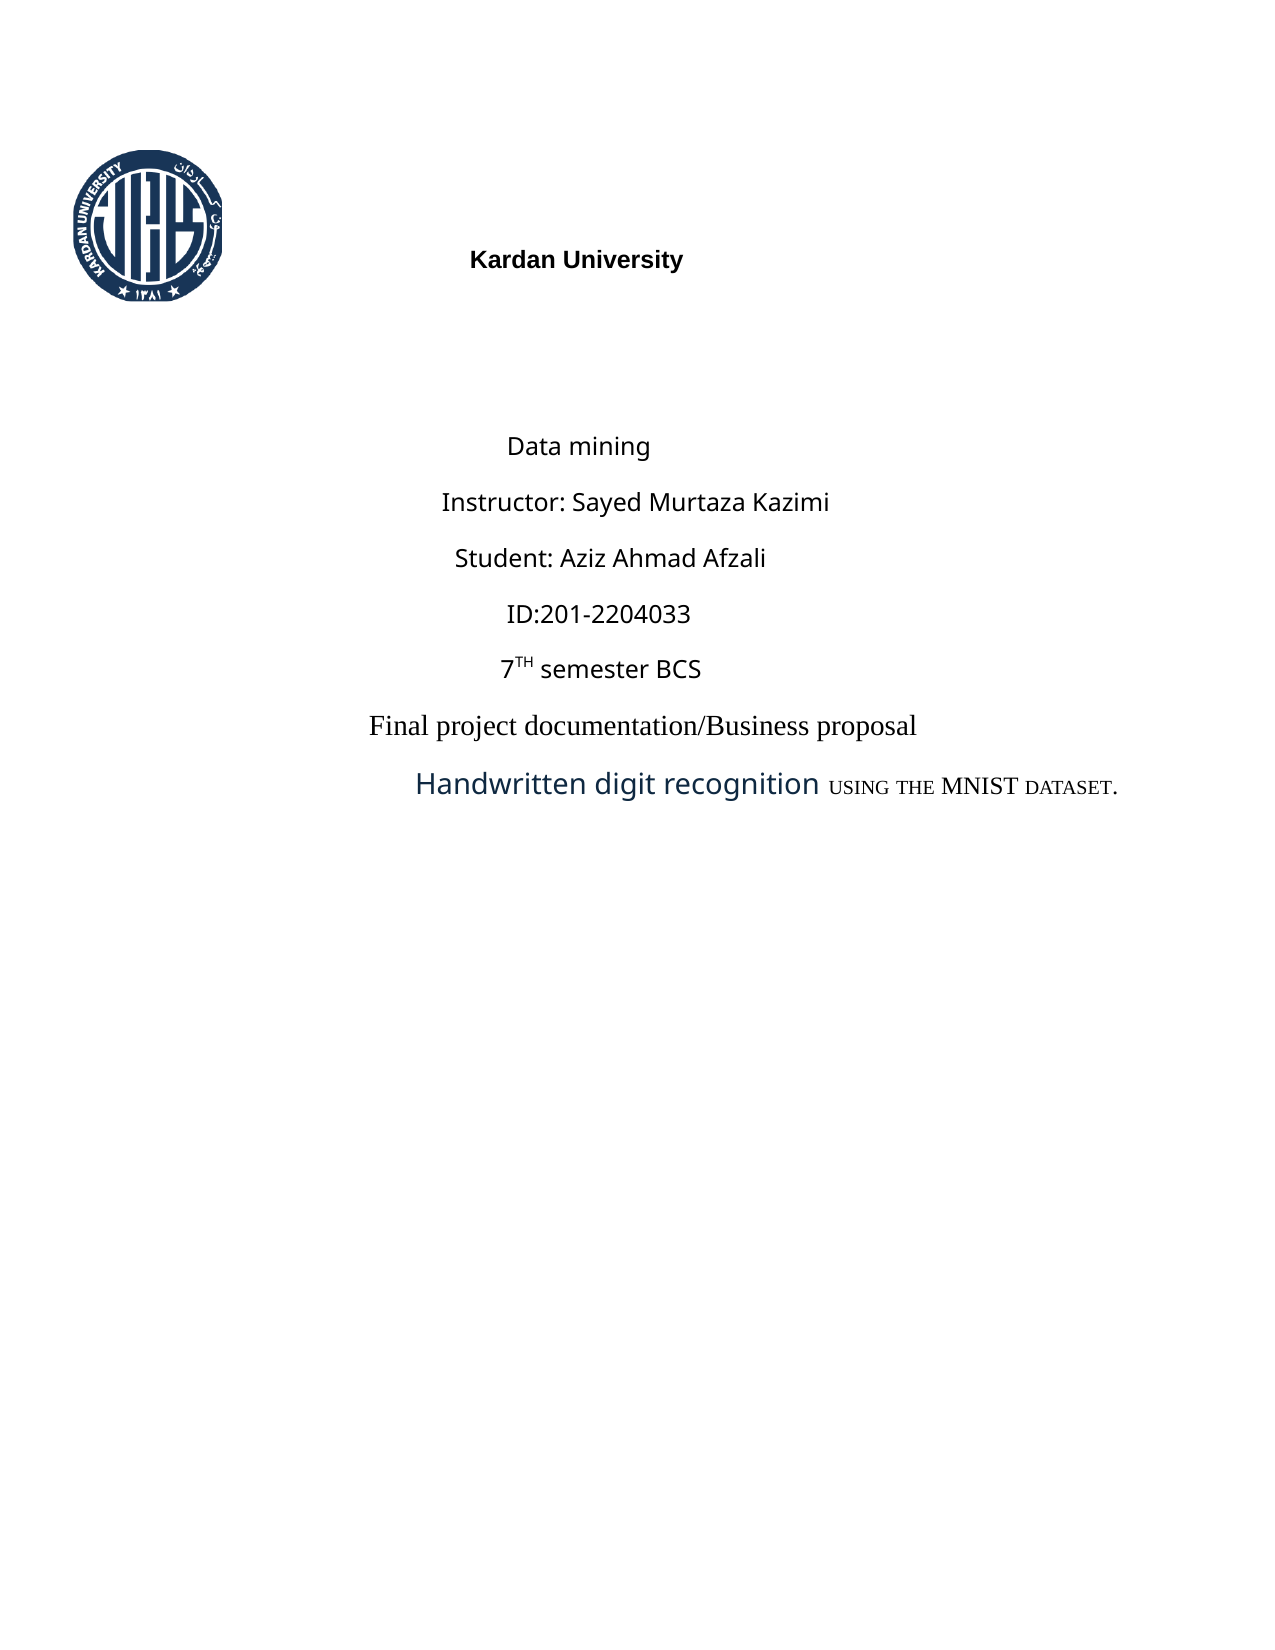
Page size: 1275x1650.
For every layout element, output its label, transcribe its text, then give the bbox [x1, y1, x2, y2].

text Student: Aziz Ahmad Afzali [150, 541, 1125, 574]
text 7TH semester BCS [150, 652, 1125, 686]
text Handwritten digit recognition using the MNIST dataset. [150, 763, 1125, 803]
text Data mining [150, 429, 1125, 463]
text Instructor: Sayed Murtaza Kazimi [150, 485, 1125, 519]
text Final project documentation/Business proposal [150, 708, 1125, 742]
picture [71, 150, 222, 300]
text ID:201-2204033 [150, 596, 1125, 630]
text Kardan University [212, 245, 1125, 274]
